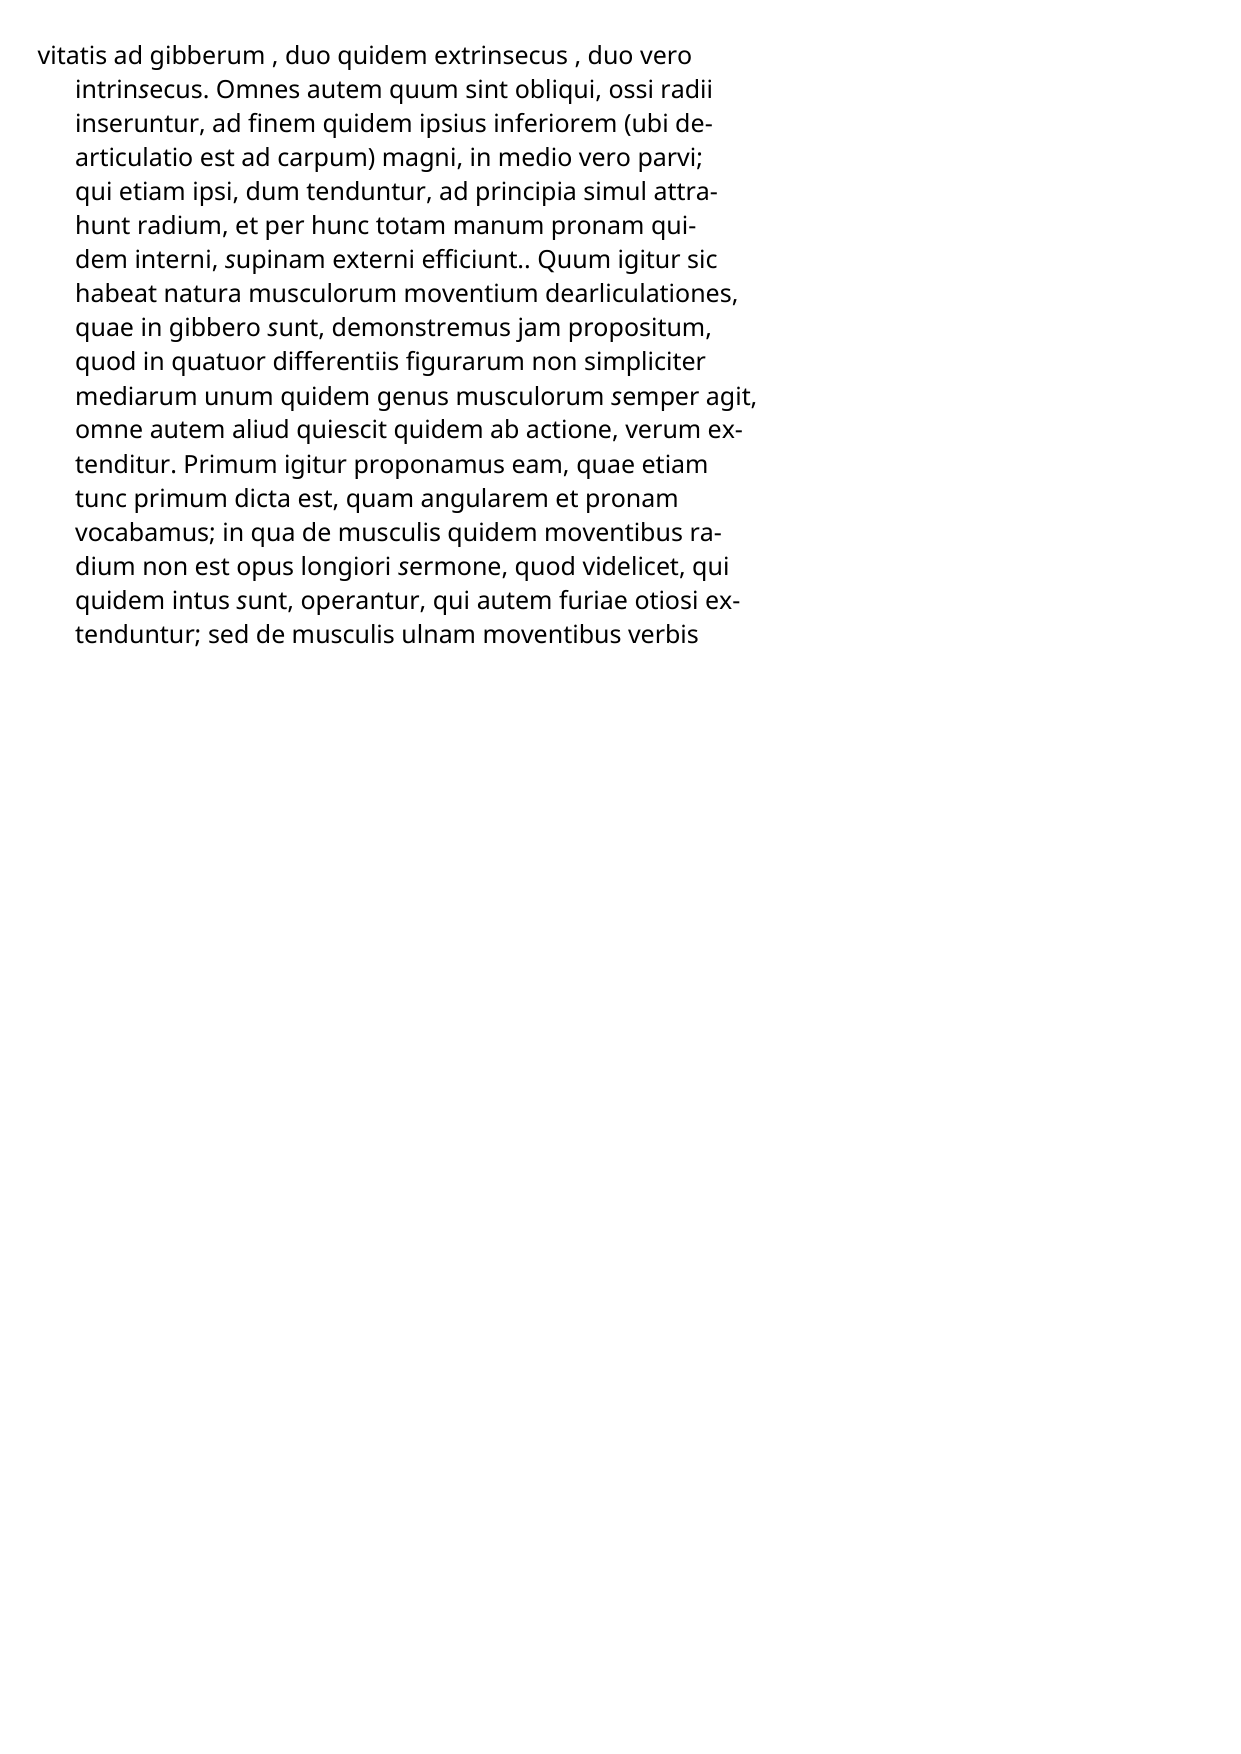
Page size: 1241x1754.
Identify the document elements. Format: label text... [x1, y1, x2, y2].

text vitatis ad gibberum , duo quidem extrinsecus , duo vero intrinsecus. Omnes autem quum sint obliqui, ossi radii inseruntur, ad finem quidem ipsius inferiorem (ubi de- articulatio est ad carpum) magni, in medio vero parvi; qui etiam ipsi, dum tenduntur, ad principia simul attra- hunt radium, et per hunc totam manum pronam qui- dem interni, supinam externi efficiunt.. Quum igitur sic habeat natura musculorum moventium dearliculationes, quae in gibbero sunt, demonstremus jam propositum, quod in quatuor differentiis figurarum non simpliciter mediarum unum quidem genus musculorum semper agit, omne autem aliud quiescit quidem ab actione, verum ex- tenditur. Primum igitur proponamus eam, quae etiam tunc primum dicta est, quam angularem et pronam vocabamus; in qua de musculis quidem moventibus ra- dium non est opus longiori sermone, quod videlicet, qui quidem intus sunt, operantur, qui autem furiae otiosi ex- tenduntur; sed de musculis ulnam moventibus verbis [37, 37, 1203, 651]
